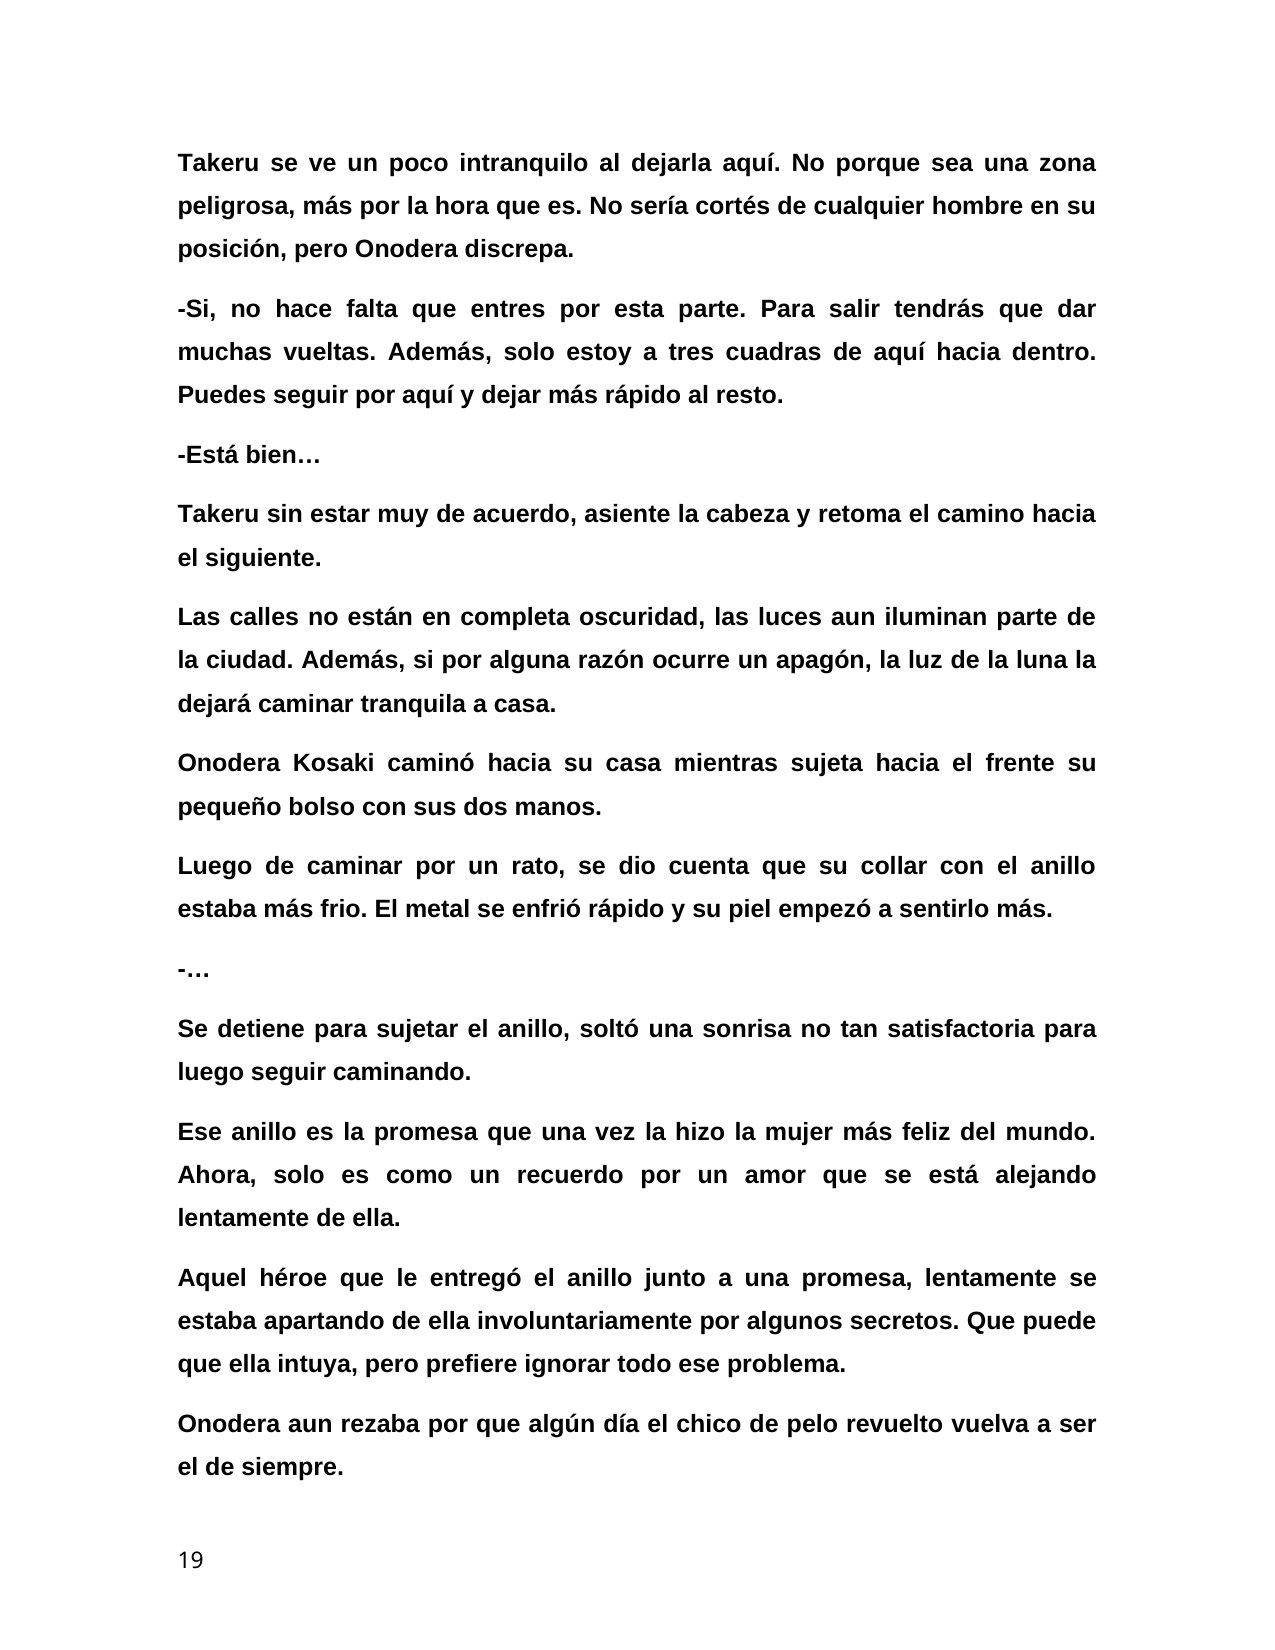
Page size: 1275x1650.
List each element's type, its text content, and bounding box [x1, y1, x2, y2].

text Ese anillo es la promesa que una vez la hizo la mujer más feliz del mundo. Ahora, solo es como un recuerdo por un amor que se está alejando lentamente de ella. [177, 1117, 1098, 1232]
text -… [177, 954, 1098, 983]
text -Si, no hace falta que entres por esta parte. Para salir tendrás que dar muchas vueltas. Además, solo estoy a tres cuadras de aquí hacia dentro. Puedes seguir por aquí y dejar más rápido al resto. [177, 294, 1098, 409]
text Onodera Kosaki caminó hacia su casa mientras sujeta hacia el frente su pequeño bolso con sus dos manos. [177, 748, 1098, 820]
text Onodera aun rezaba por que algún día el chico de pelo revuelto vuelva a ser el de siempre. [177, 1409, 1098, 1481]
text Se detiene para sujetar el anillo, soltó una sonrisa no tan satisfactoria para luego seguir caminando. [177, 1014, 1098, 1086]
text -Está bien… [177, 440, 1098, 468]
text Aquel héroe que le entregó el anillo junto a una promesa, lentamente se estaba apartando de ella involuntariamente por algunos secretos. Que puede que ella intuya, pero prefiere ignorar todo ese problema. [177, 1263, 1098, 1378]
text Takeru se ve un poco intranquilo al dejarla aquí. No porque sea una zona peligrosa, más por la hora que es. No sería cortés de cualquier hombre en su posición, pero Onodera discrepa. [177, 148, 1098, 263]
text Luego de caminar por un rato, se dio cuenta que su collar con el anillo estaba más frio. El metal se enfrió rápido y su piel empezó a sentirlo más. [177, 851, 1098, 923]
text Takeru sin estar muy de acuerdo, asiente la cabeza y retoma el camino hacia el siguiente. [177, 499, 1098, 571]
text Las calles no están en completa oscuridad, las luces aun iluminan parte de la ciudad. Además, si por alguna razón ocurre un apagón, la luz de la luna la dejará caminar tranquila a casa. [177, 602, 1098, 717]
